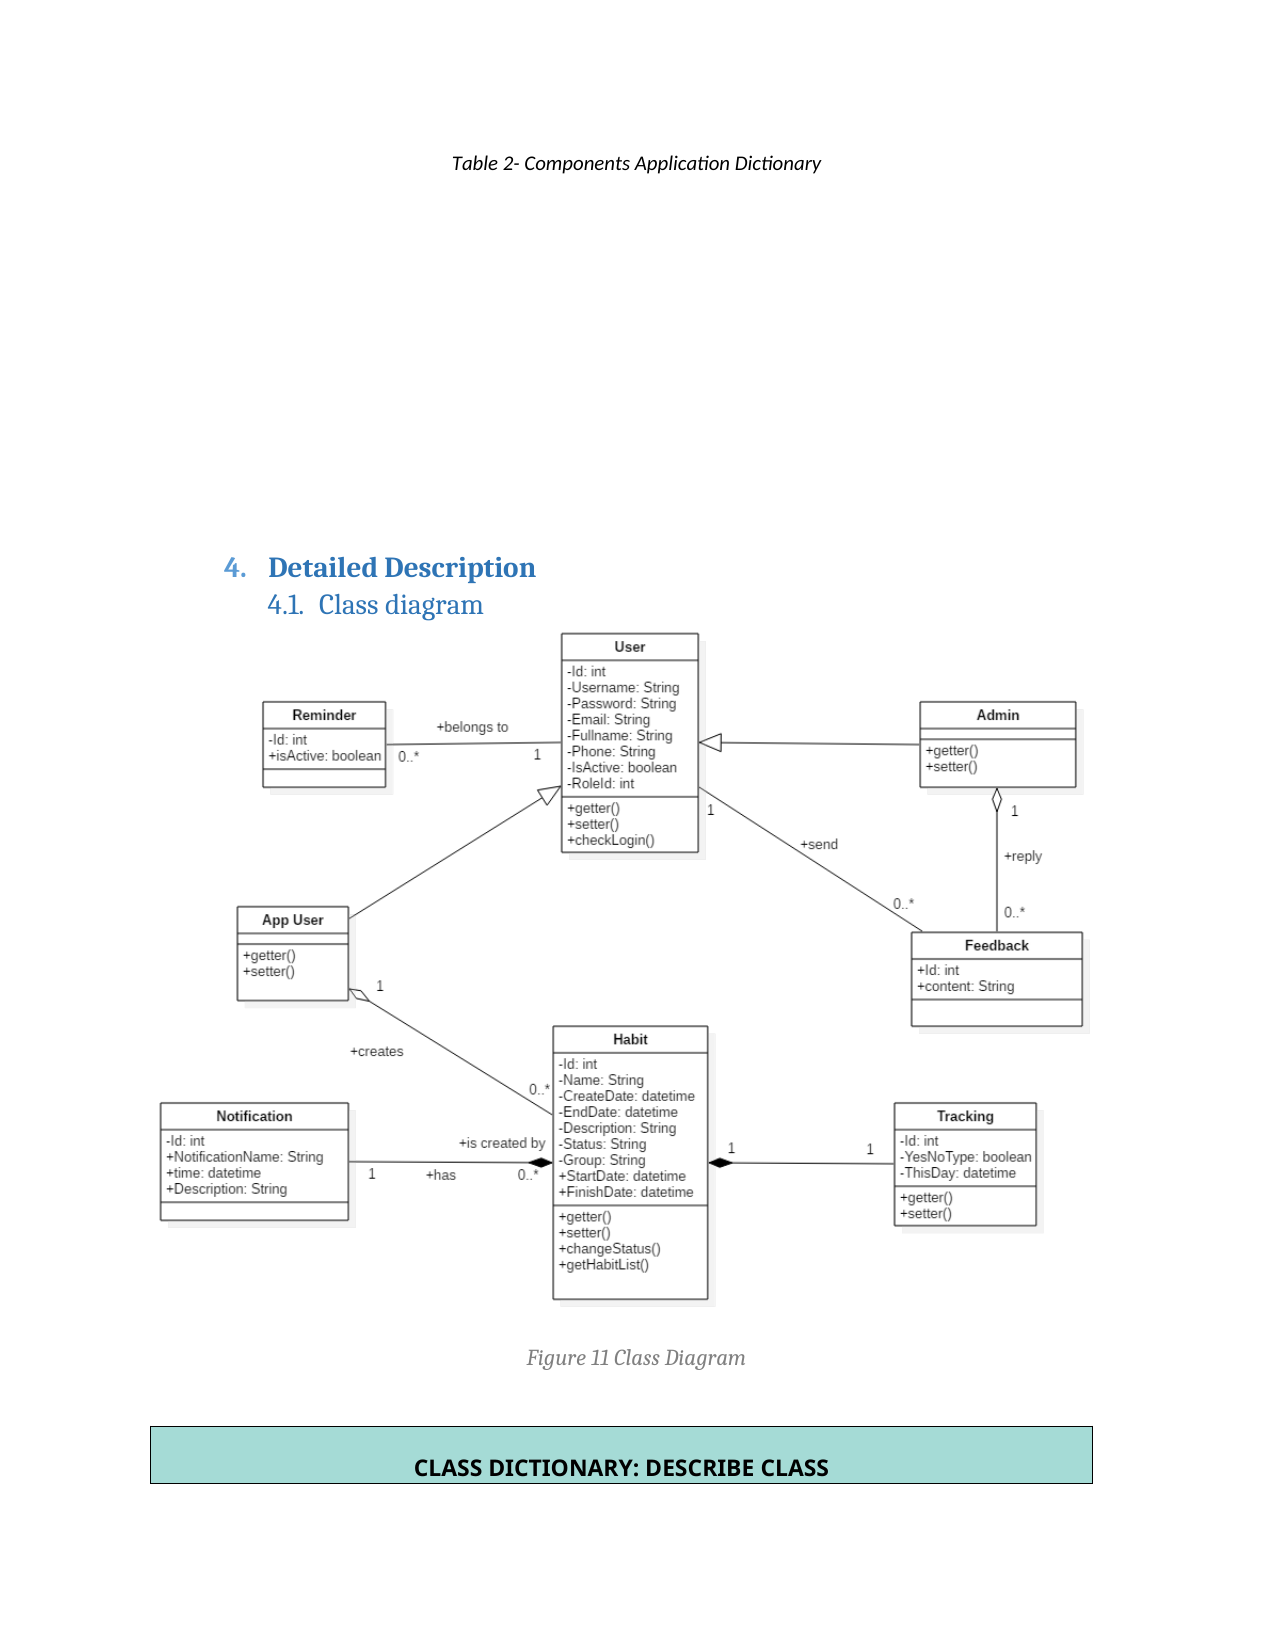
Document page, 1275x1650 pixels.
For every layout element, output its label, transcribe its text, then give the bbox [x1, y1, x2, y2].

text Table 2- Components Application Dictionary [150, 150, 1125, 175]
picture [150, 623, 1125, 1342]
list Detailed Description [224, 552, 1125, 585]
table_header CLASS DICTIONARY: DESCRIBE CLASS [151, 1427, 1092, 1483]
list Figure 11 Class Diagram [150, 1344, 1125, 1371]
list Class diagram [267, 588, 1125, 621]
